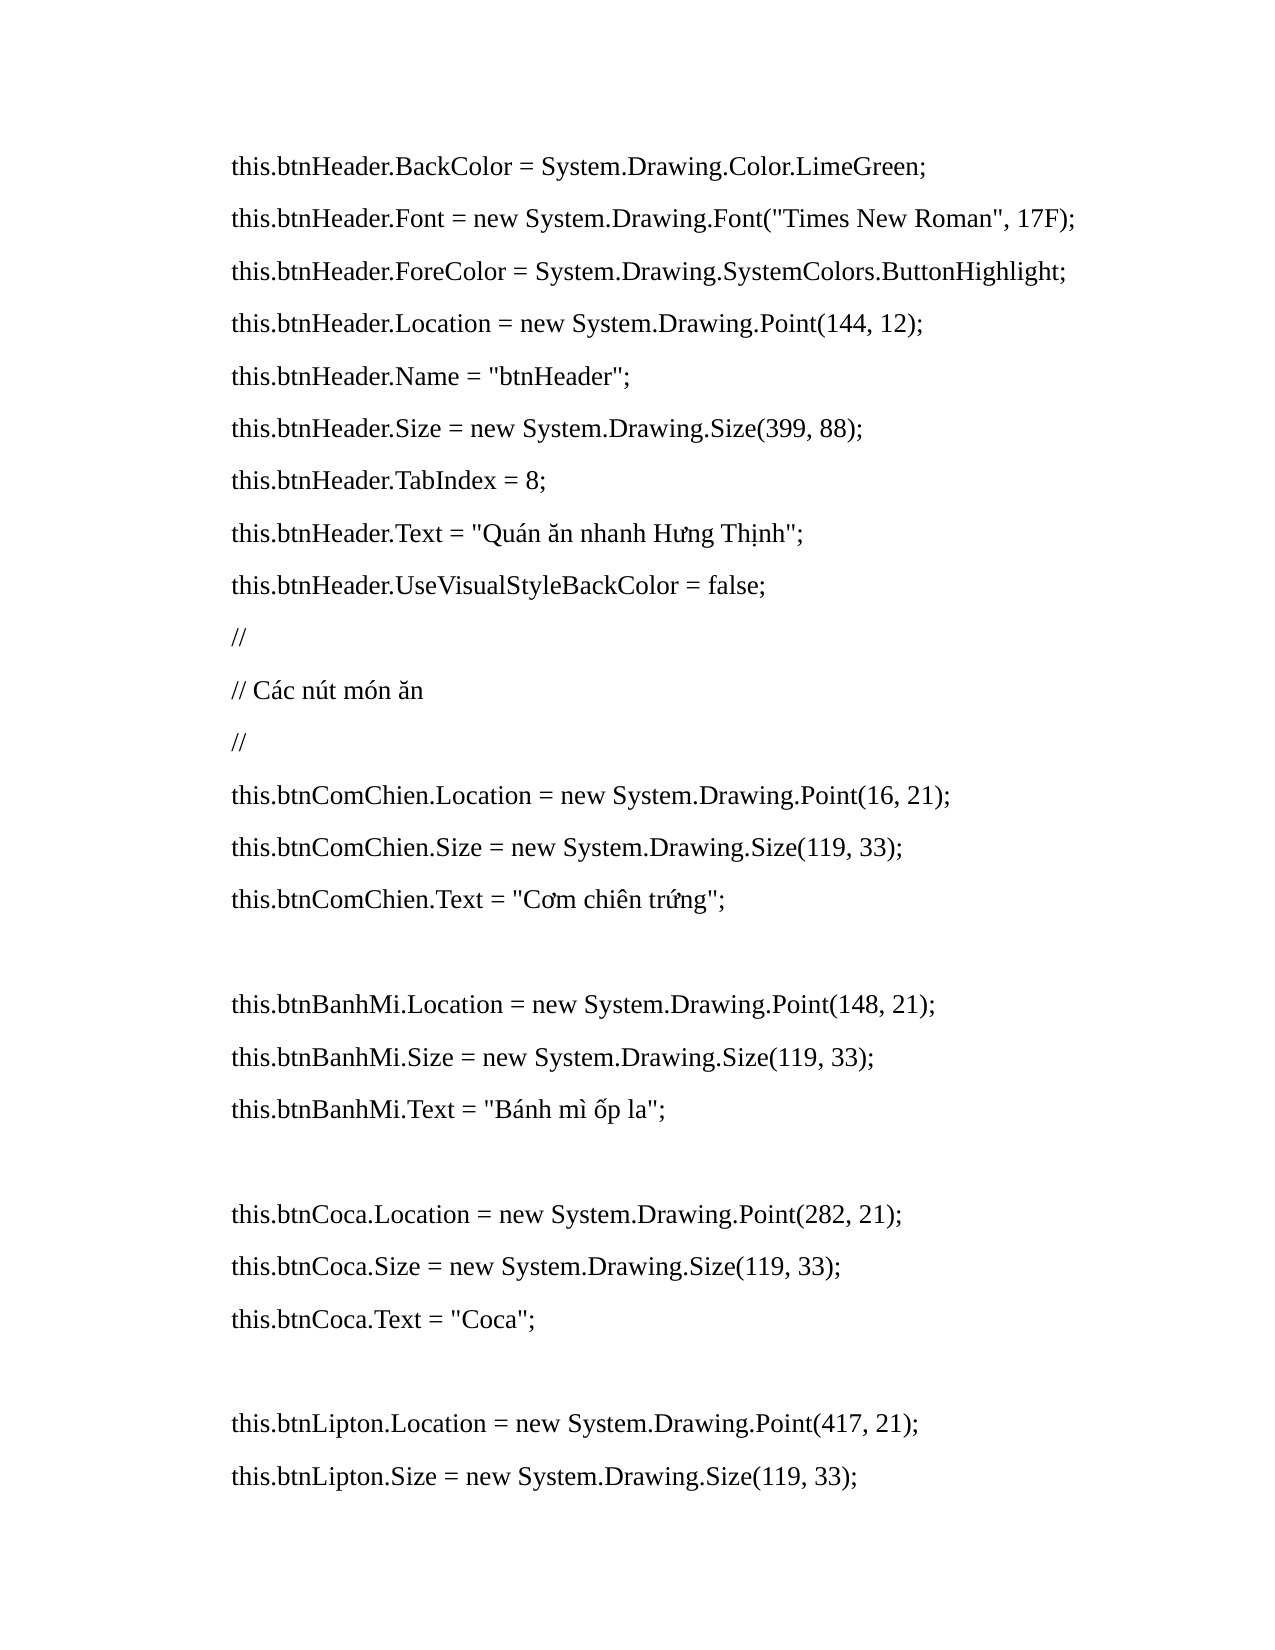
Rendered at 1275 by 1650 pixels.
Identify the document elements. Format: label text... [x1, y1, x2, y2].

text this.btnHeader.Location = new System.Drawing.Point(144, 12); [150, 307, 1125, 338]
text this.btnHeader.Font = new System.Drawing.Font("Times New Roman", 17F); [150, 202, 1125, 233]
text this.btnHeader.Size = new System.Drawing.Size(399, 88); [150, 412, 1125, 443]
text // Các nút món ăn [150, 674, 1125, 705]
text this.btnHeader.BackColor = System.Drawing.Color.LimeGreen; [150, 150, 1125, 181]
text this.btnBanhMi.Location = new System.Drawing.Point(148, 21); [150, 988, 1125, 1019]
text // [150, 622, 1125, 653]
text this.btnBanhMi.Text = "Bánh mì ốp la"; [150, 1093, 1125, 1124]
text this.btnHeader.ForeColor = System.Drawing.SystemColors.ButtonHighlight; [150, 255, 1125, 286]
text this.btnComChien.Size = new System.Drawing.Size(119, 33); [150, 831, 1125, 862]
text // [150, 726, 1125, 757]
text this.btnHeader.TabIndex = 8; [150, 464, 1125, 496]
text this.btnComChien.Text = "Cơm chiên trứng"; [150, 883, 1125, 915]
text this.btnLipton.Location = new System.Drawing.Point(417, 21); [150, 1407, 1125, 1439]
text this.btnHeader.Name = "btnHeader"; [150, 359, 1125, 391]
text this.btnCoca.Text = "Coca"; [150, 1303, 1125, 1334]
text this.btnHeader.Text = "Quán ăn nhanh Hưng Thịnh"; [150, 517, 1125, 548]
text this.btnCoca.Size = new System.Drawing.Size(119, 33); [150, 1250, 1125, 1281]
text this.btnBanhMi.Size = new System.Drawing.Size(119, 33); [150, 1041, 1125, 1072]
text this.btnLipton.Size = new System.Drawing.Size(119, 33); [150, 1460, 1125, 1491]
text this.btnCoca.Location = new System.Drawing.Point(282, 21); [150, 1198, 1125, 1229]
text this.btnHeader.UseVisualStyleBackColor = false; [150, 569, 1125, 600]
text this.btnComChien.Location = new System.Drawing.Point(16, 21); [150, 779, 1125, 810]
